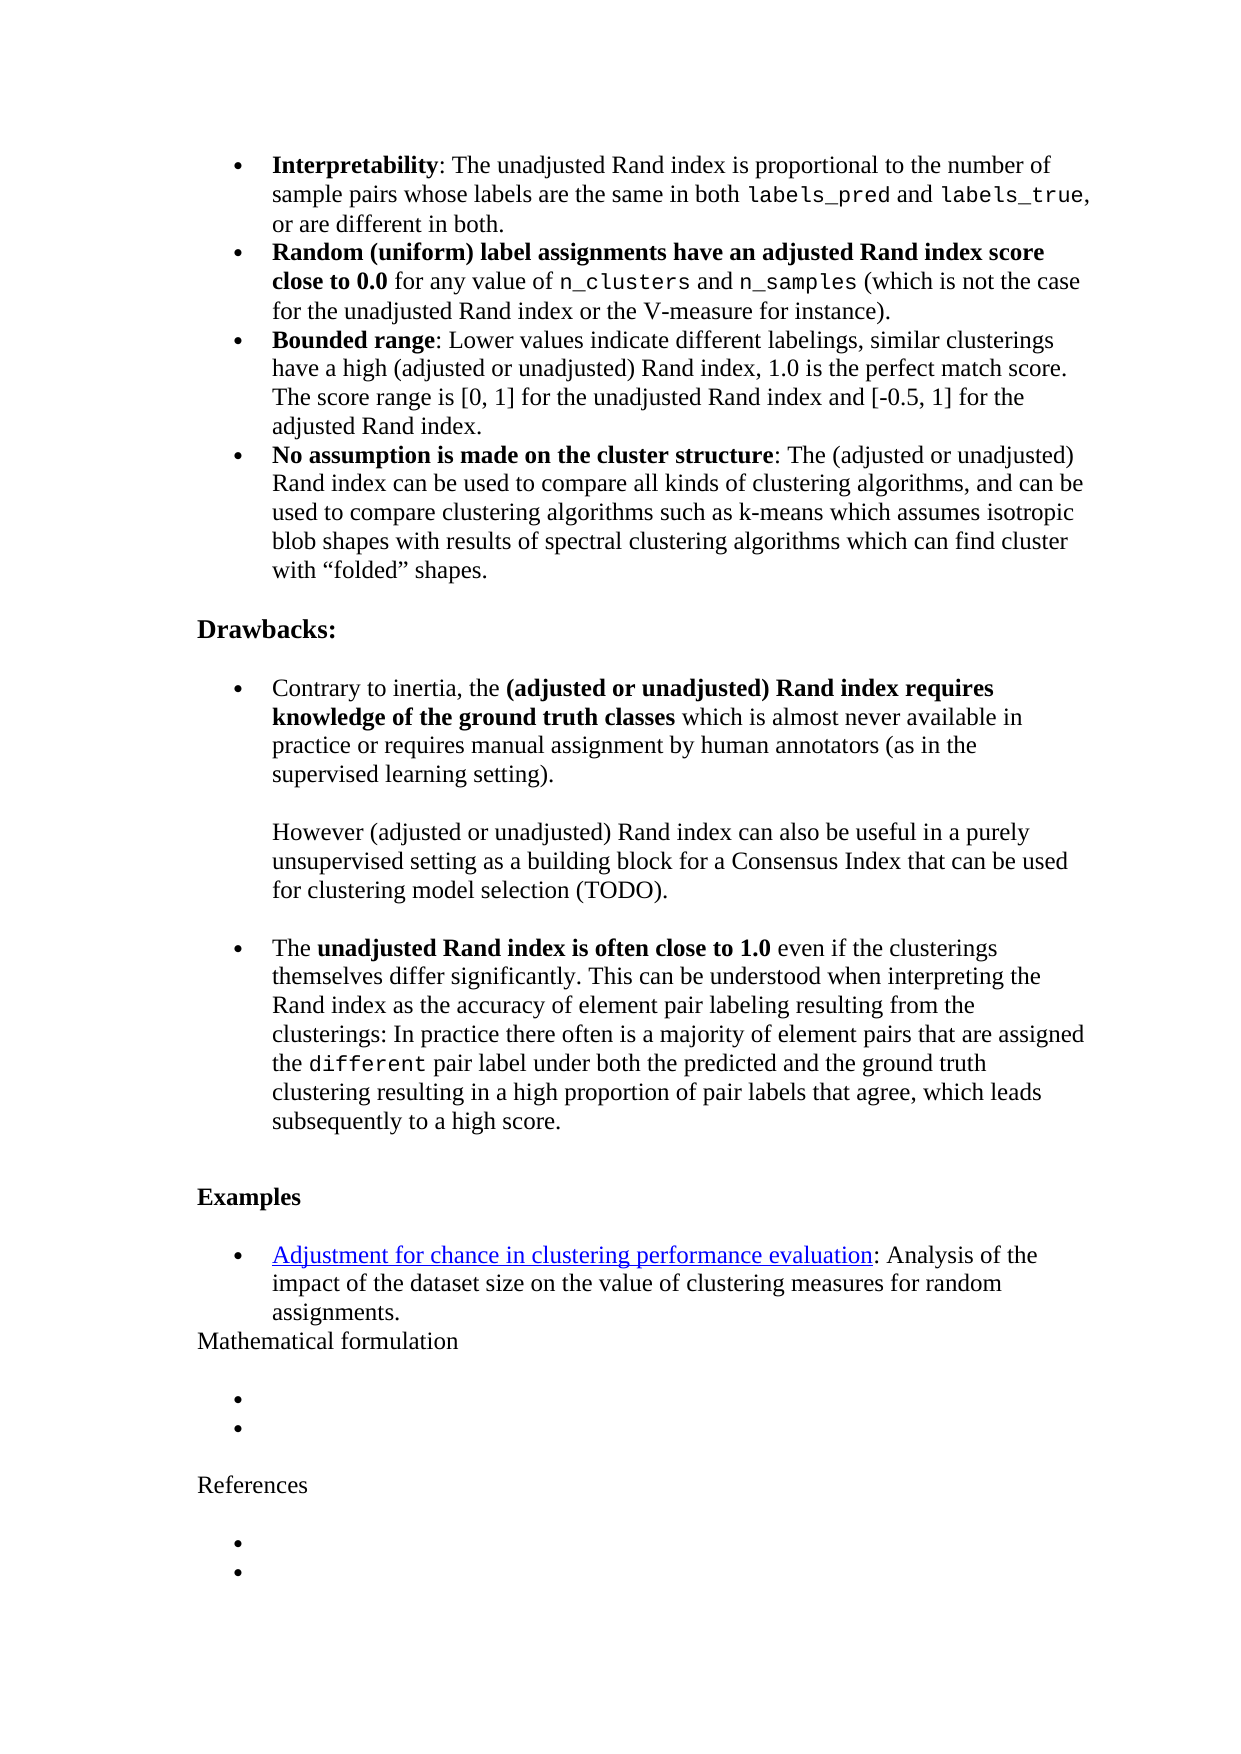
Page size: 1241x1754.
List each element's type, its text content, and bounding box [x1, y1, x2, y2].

list Bounded range: Lower values indicate different labelings, similar clusterings have a high (adjusted or unadjusted) Rand index, 1.0 is the perfect match score. The score range is [0, 1] for the unadjusted Rand index and [-0.5, 1] for the adjusted Rand index. [234, 325, 1090, 440]
list No assumption is made on the cluster structure: The (adjusted or unadjusted) Rand index can be used to compare all kinds of clustering algorithms, and can be used to compare clustering algorithms such as k-means which assumes isotropic blob shapes with results of spectral clustering algorithms which can find cluster with “folded” shapes. [234, 440, 1090, 583]
text References [197, 1471, 1090, 1499]
text However (adjusted or unadjusted) Rand index can also be useful in a purely unsupervised setting as a building block for a Consensus Index that can be used for clustering model selection (TODO). [272, 817, 1090, 903]
list Adjustment for chance in clustering performance evaluation: Analysis of the impact of the dataset size on the value of clustering measures for random assignments. [234, 1240, 1090, 1326]
text Mathematical formulation [197, 1326, 1090, 1355]
list Random (uniform) label assignments have an adjusted Rand index score close to 0.0 for any value of n_clusters and n_samples (which is not the case for the unadjusted Rand index or the V-measure for instance). [234, 237, 1090, 325]
text Examples [197, 1182, 1090, 1211]
list The unadjusted Rand index is often close to 1.0 even if the clusterings themselves differ significantly. This can be understood when interpreting the Rand index as the accuracy of element pair labeling resulting from the clusterings: In practice there often is a majority of element pairs that are assigned the different pair label under both the predicted and the ground truth clustering resulting in a high proportion of pair labels that agree, which leads subsequently to a high score. [234, 933, 1090, 1135]
list Interpretability: The unadjusted Rand index is proportional to the number of sample pairs whose labels are the same in both labels_pred and labels_true, or are different in both. [234, 150, 1090, 237]
text Drawbacks: [197, 613, 1090, 644]
list Contrary to inertia, the (adjusted or unadjusted) Rand index requires knowledge of the ground truth classes which is almost never available in practice or requires manual assignment by human annotators (as in the supervised learning setting). [234, 673, 1090, 788]
